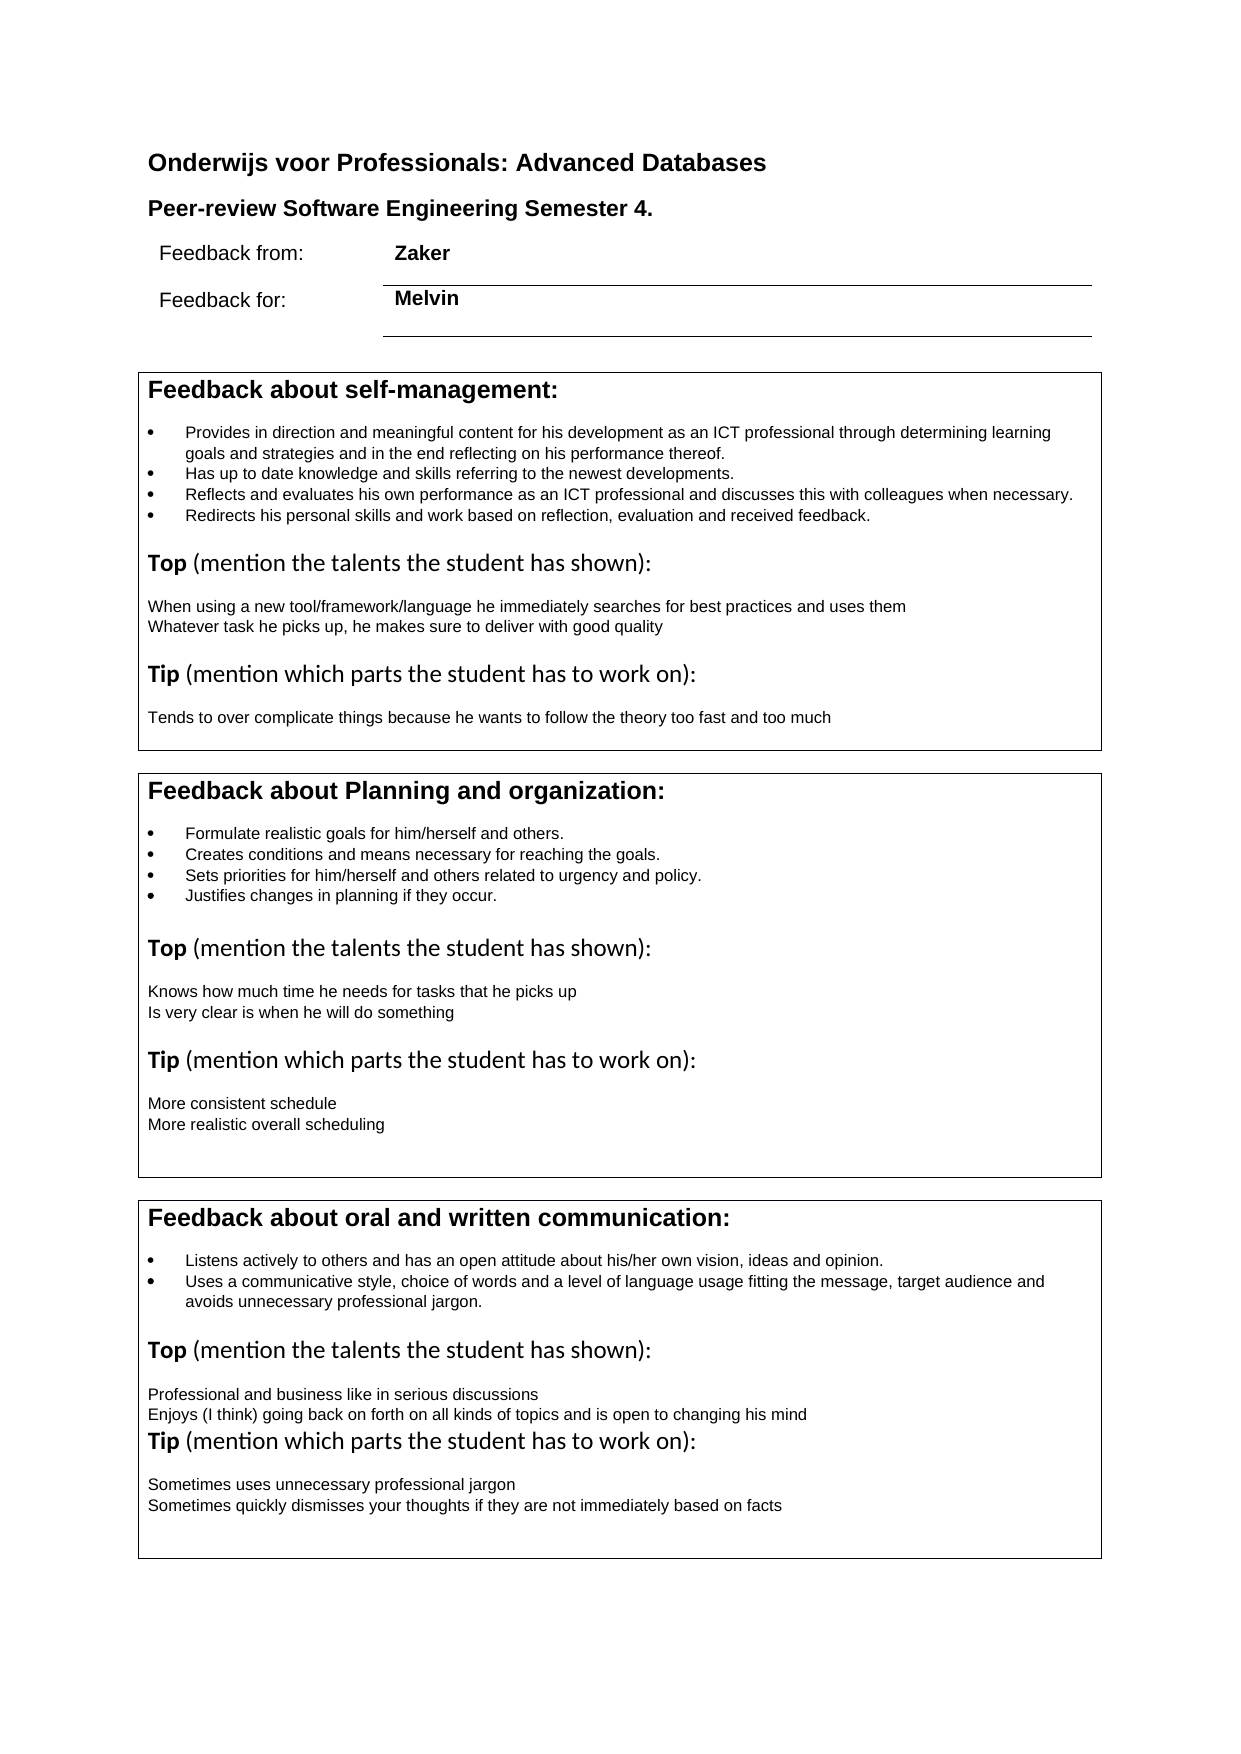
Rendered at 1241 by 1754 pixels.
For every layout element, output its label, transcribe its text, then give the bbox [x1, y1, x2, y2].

text Knows how much time he needs for tasks that he picks up [139, 979, 1101, 1000]
text Is very clear is when he will do something [139, 1000, 1101, 1022]
list Justifies changes in planning if they occur. [139, 883, 1101, 905]
text Tip (mention which parts the student has to work on): [139, 1422, 1101, 1456]
text Onderwijs voor Professionals: Advanced Databases [148, 148, 1093, 176]
list Provides in direction and meaningful content for his development as an ICT professional through determining learning goals and strategies and in the end reflecting on his performance thereof. [139, 420, 1101, 461]
text Professional and business like in serious discussions [139, 1381, 1101, 1402]
list Has up to date knowledge and skills referring to the newest developments. [139, 461, 1101, 482]
list Creates conditions and means necessary for reaching the goals. [139, 841, 1101, 862]
text Tends to over complicate things because he wants to follow the theory too fast and too much [139, 705, 1101, 727]
text Whatever task he picks up, he makes sure to deliver with good quality [139, 614, 1101, 636]
text Feedback about Planning and organization: [139, 774, 1101, 805]
text Sometimes uses unnecessary professional jargon [139, 1472, 1101, 1493]
text Feedback about oral and written communication: [139, 1201, 1101, 1232]
text Top (mention the talents the student has shown): [139, 929, 1101, 963]
table_header Feedback from: Feedback for: [148, 240, 383, 336]
text Sometimes quickly dismisses your thoughts if they are not immediately based on facts [139, 1493, 1101, 1515]
text Enjoys (I think) going back on forth on all kinds of topics and is open to changing his mind [139, 1402, 1101, 1422]
list Uses a communicative style, choice of words and a level of language usage fitting the message, target audience and avoids unnecessary professional jargon. [139, 1268, 1101, 1311]
list Reflects and evaluates his own performance as an ICT professional and discusses this with colleagues when necessary. [139, 482, 1101, 502]
text More realistic overall scheduling [139, 1111, 1101, 1133]
text When using a new tool/framework/language he immediately searches for best practices and uses them [139, 593, 1101, 614]
table_cell Melvin [383, 286, 1092, 336]
list Redirects his personal skills and work based on reflection, evaluation and received feedback. [139, 502, 1101, 525]
text Feedback about self-management: [139, 373, 1101, 404]
list Sets priorities for him/herself and others related to urgency and policy. [139, 862, 1101, 883]
text Tip (mention which parts the student has to work on): [139, 1041, 1101, 1074]
text Tip (mention which parts the student has to work on): [139, 655, 1101, 689]
text Top (mention the talents the student has shown): [139, 544, 1101, 577]
table_header Zaker [383, 240, 1092, 285]
text More consistent schedule [139, 1091, 1101, 1111]
text Peer-review Software Engineering Semester 4. [148, 195, 1093, 222]
list Listens actively to others and has an open attitude about his/her own vision, ideas and opinion. [139, 1248, 1101, 1268]
list Formulate realistic goals for him/herself and others. [139, 821, 1101, 841]
text Top (mention the talents the student has shown): [139, 1332, 1101, 1365]
